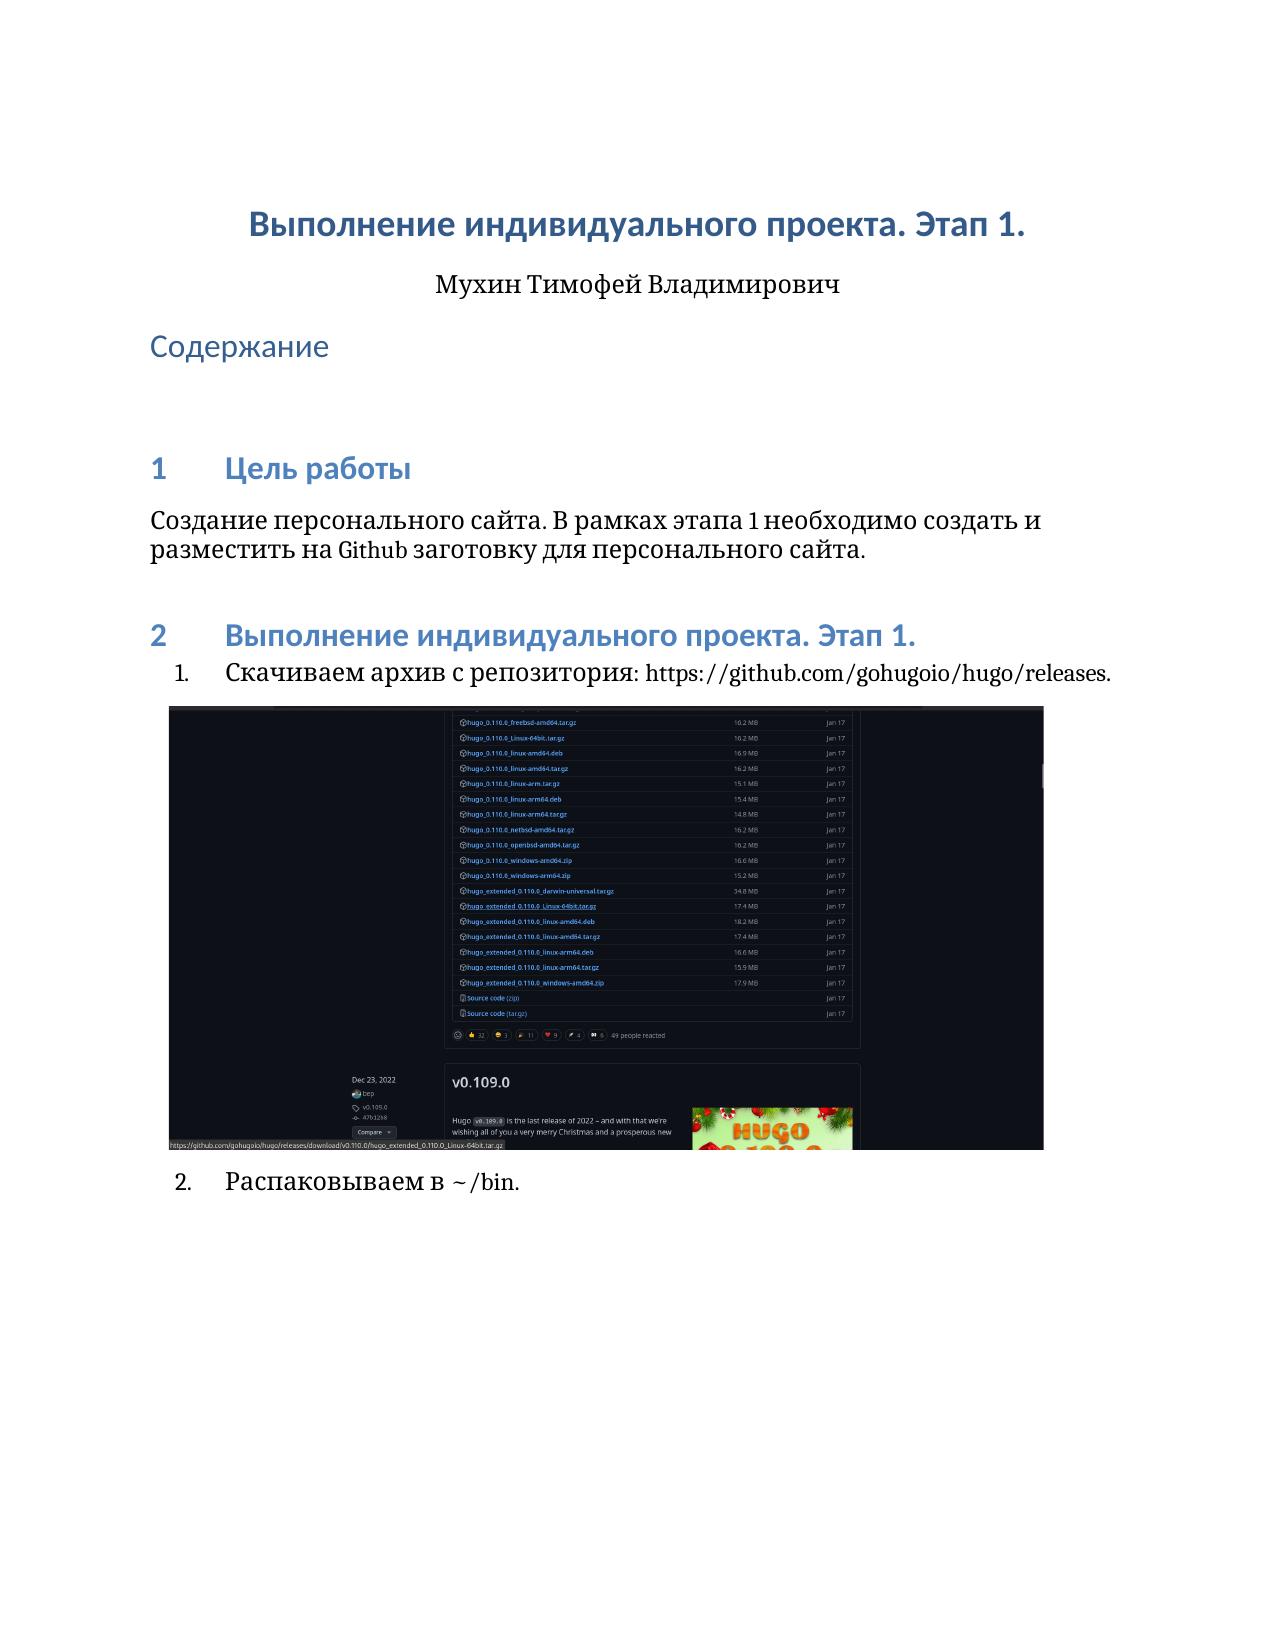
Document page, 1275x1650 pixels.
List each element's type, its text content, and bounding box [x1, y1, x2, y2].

text Мухин Тимофей Владимирович [150, 271, 1125, 299]
list Распаковываем в ~/bin. [175, 1168, 1125, 1197]
list Скачиваем архив с репозитория: https://github.com/gohugoio/hugo/releases. [175, 659, 1125, 687]
subtitle 1 Цель работы [150, 447, 1125, 488]
text Создание персонального сайта. В рамках этапа 1 необходимо создать и разместить на Github заготовку для персонального сайта. [150, 507, 1125, 564]
subtitle 2 Выполнение индивидуального проекта. Этап 1. [150, 614, 1125, 655]
title Выполнение индивидуального проекта. Этап 1. [150, 200, 1125, 246]
picture [168, 706, 1044, 1150]
